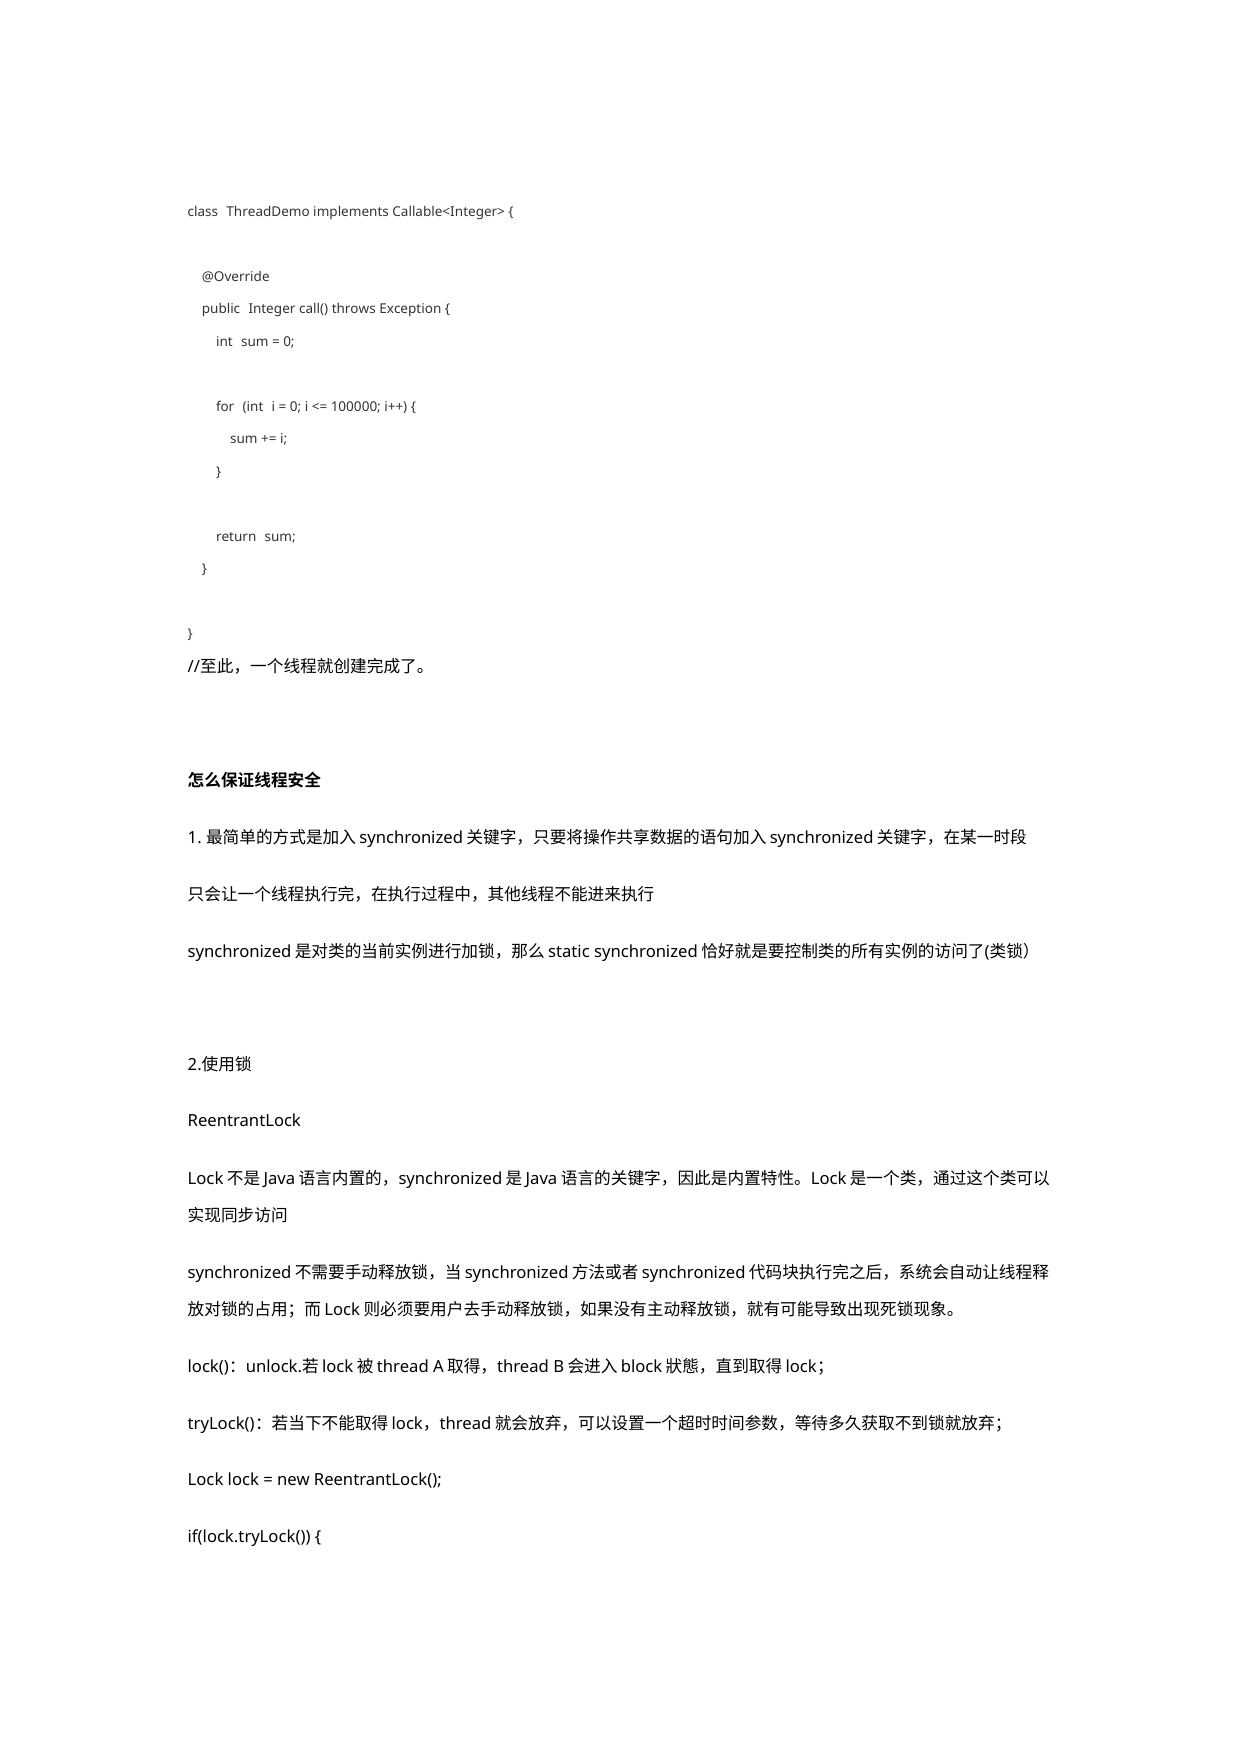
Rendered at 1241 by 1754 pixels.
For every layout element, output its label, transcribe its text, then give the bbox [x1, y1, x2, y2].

text if(lock.tryLock()) { [187, 1519, 1053, 1552]
text Lock不是Java语言内置的，synchronized是Java语言的关键字，因此是内置特性。Lock是一个类，通过这个类可以实现同步访问 [187, 1161, 1053, 1231]
text Lock lock = new ReentrantLock(); [187, 1463, 1053, 1495]
text } [187, 454, 1053, 487]
text synchronized是对类的当前实例进行加锁，那么static synchronized恰好就是要控制类的所有实例的访问了(类锁） [187, 934, 1053, 966]
text } [187, 617, 1053, 649]
text 1. 最简单的方式是加入synchronized关键字，只要将操作共享数据的语句加入synchronized关键字，在某一时段 [187, 820, 1053, 852]
text public Integer call() throws Exception { [187, 292, 1053, 324]
text ReentrantLock [187, 1104, 1053, 1137]
text 2.使用锁 [187, 1047, 1053, 1080]
text } [187, 552, 1053, 584]
text 只会让一个线程执行完，在执行过程中，其他线程不能进来执行 [187, 877, 1053, 909]
text return sum; [187, 519, 1053, 552]
text sum += i; [187, 422, 1053, 454]
text int sum = 0; [187, 324, 1053, 357]
text lock()：unlock.若lock被thread A取得，thread B会进入block狀態，直到取得lock； [187, 1349, 1053, 1382]
text //至此，一个线程就创建完成了。 [187, 649, 1053, 682]
text 怎么保证线程安全 [187, 763, 1053, 796]
text class ThreadDemo implements Callable<Integer> { [187, 194, 1053, 227]
text for (int i = 0; i <= 100000; i++) { [187, 389, 1053, 422]
text @Override [187, 259, 1053, 292]
text synchronized不需要手动释放锁，当synchronized方法或者synchronized代码块执行完之后，系统会自动让线程释放对锁的占用；而Lock则必须要用户去手动释放锁，如果没有主动释放锁，就有可能导致出现死锁现象。 [187, 1255, 1053, 1325]
text tryLock()：若当下不能取得lock，thread就会放弃，可以设置一个超时时间参数，等待多久获取不到锁就放弃； [187, 1406, 1053, 1438]
